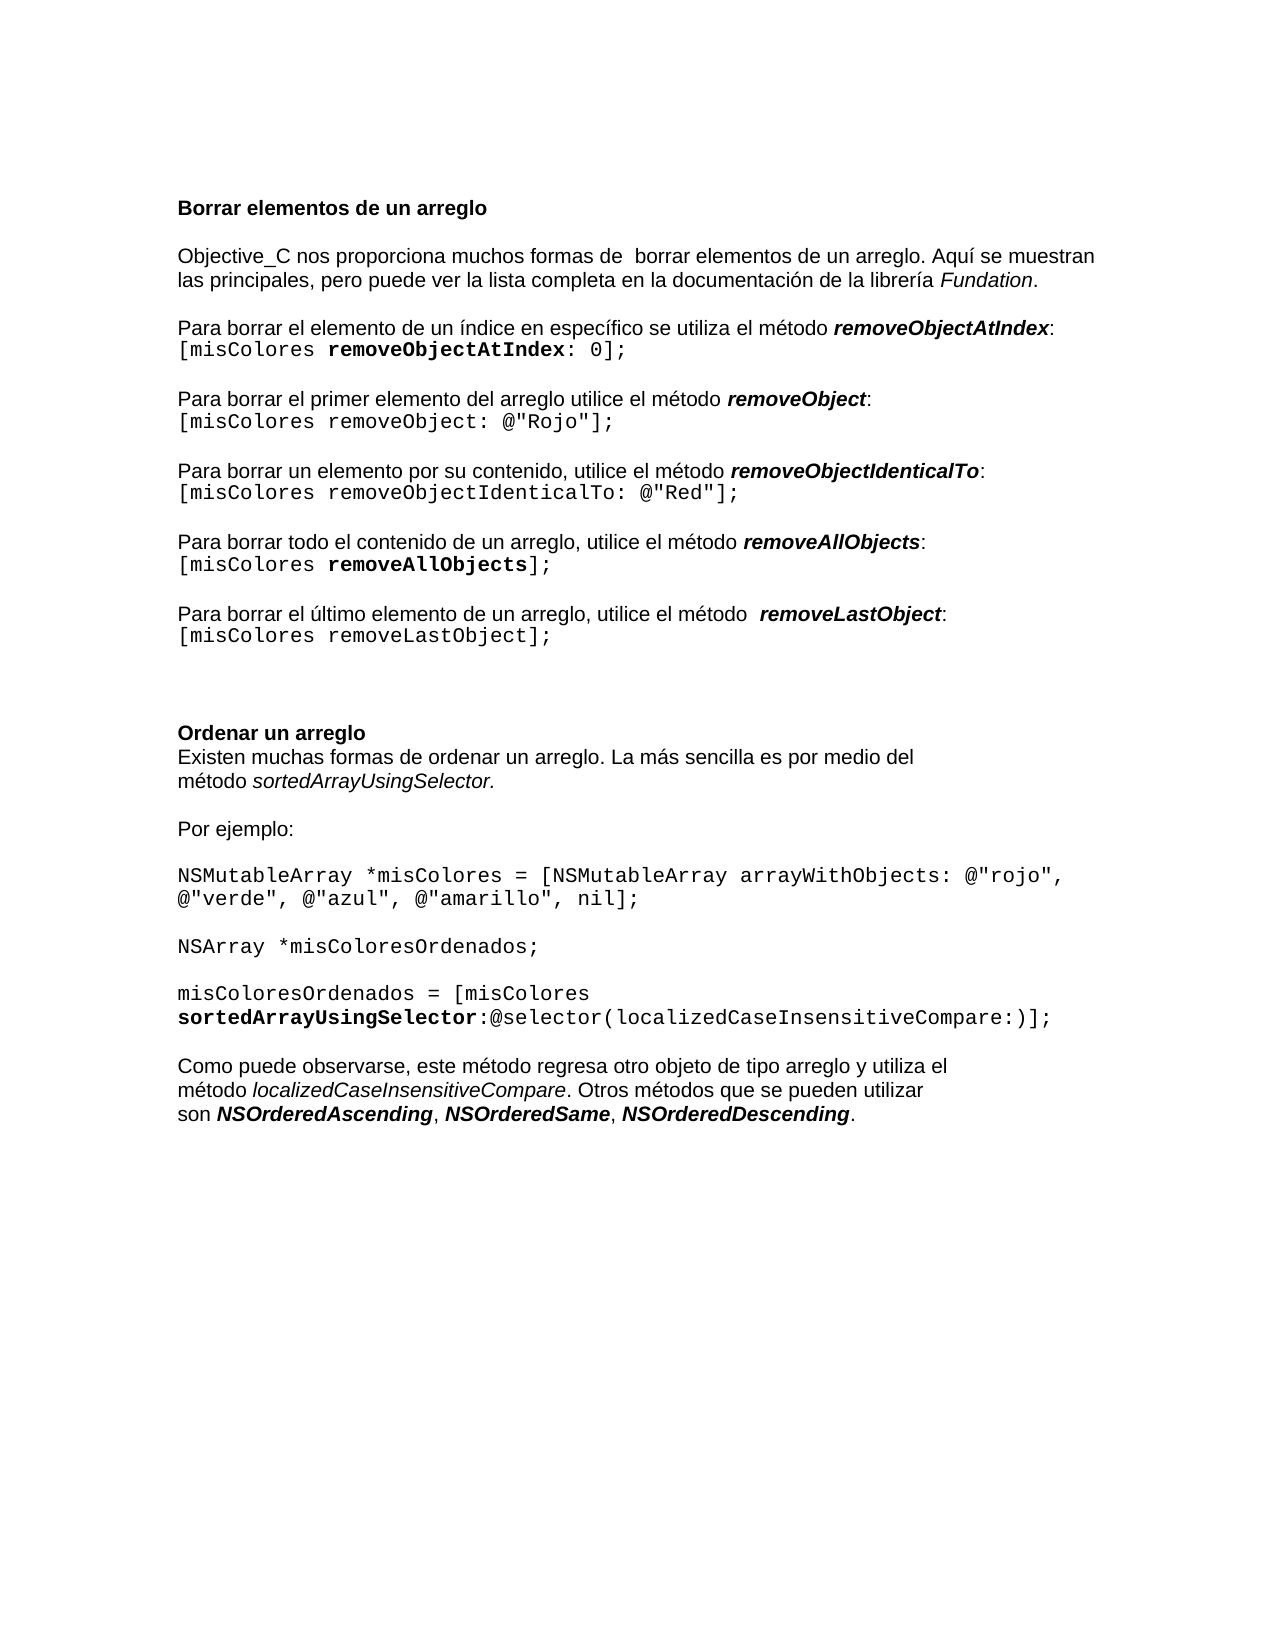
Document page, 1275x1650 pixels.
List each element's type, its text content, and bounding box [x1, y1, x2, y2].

text Como puede observarse, este método regresa otro objeto de tipo arreglo y utiliza el método localizedCaseInsensitiveCompare. Otros métodos que se pueden utilizar son NSOrderedAscending, NSOrderedSame, NSOrderedDescending. [177, 1054, 1098, 1126]
text Para borrar el último elemento de un arreglo, utilice el método removeLastObject: [177, 602, 1098, 626]
text Para borrar el elemento de un índice en específico se utiliza el método removeObjectAtIndex: [177, 315, 1098, 339]
text Ordenar un arreglo [177, 721, 1098, 745]
text Objective_C nos proporciona muchos formas de borrar elementos de un arreglo. Aquí se muestran las principales, pero puede ver la lista completa en la documentación de la librería Fundation. [177, 243, 1098, 291]
text [misColores removeObject: @"Rojo"]; [177, 411, 1098, 434]
text Borrar elementos de un arreglo [177, 196, 1098, 219]
text NSMutableArray *misColores = [NSMutableArray arrayWithObjects: @"rojo", @"verde", @"azul", @"amarillo", nil]; [177, 865, 1098, 912]
text NSArray *misColoresOrdenados; [177, 936, 1098, 959]
text misColoresOrdenados = [misColores sortedArrayUsingSelector:@selector(localizedCaseInsensitiveCompare:)]; [177, 983, 1098, 1030]
text Para borrar un elemento por su contenido, utilice el método removeObjectIdenticalTo: [177, 458, 1098, 482]
text Para borrar el primer elemento del arreglo utilice el método removeObject: [177, 387, 1098, 411]
text [misColores removeObjectIdenticalTo: @"Red"]; [177, 482, 1098, 506]
text [misColores removeLastObject]; [177, 626, 1098, 649]
text [misColores removeAllObjects]; [177, 554, 1098, 578]
text Existen muchas formas de ordenar un arreglo. La más sencilla es por medio del método sortedArrayUsingSelector. [177, 745, 1098, 793]
text Para borrar todo el contenido de un arreglo, utilice el método removeAllObjects: [177, 530, 1098, 554]
text [misColores removeObjectAtIndex: 0]; [177, 339, 1098, 363]
text Por ejemplo: [177, 817, 1098, 841]
